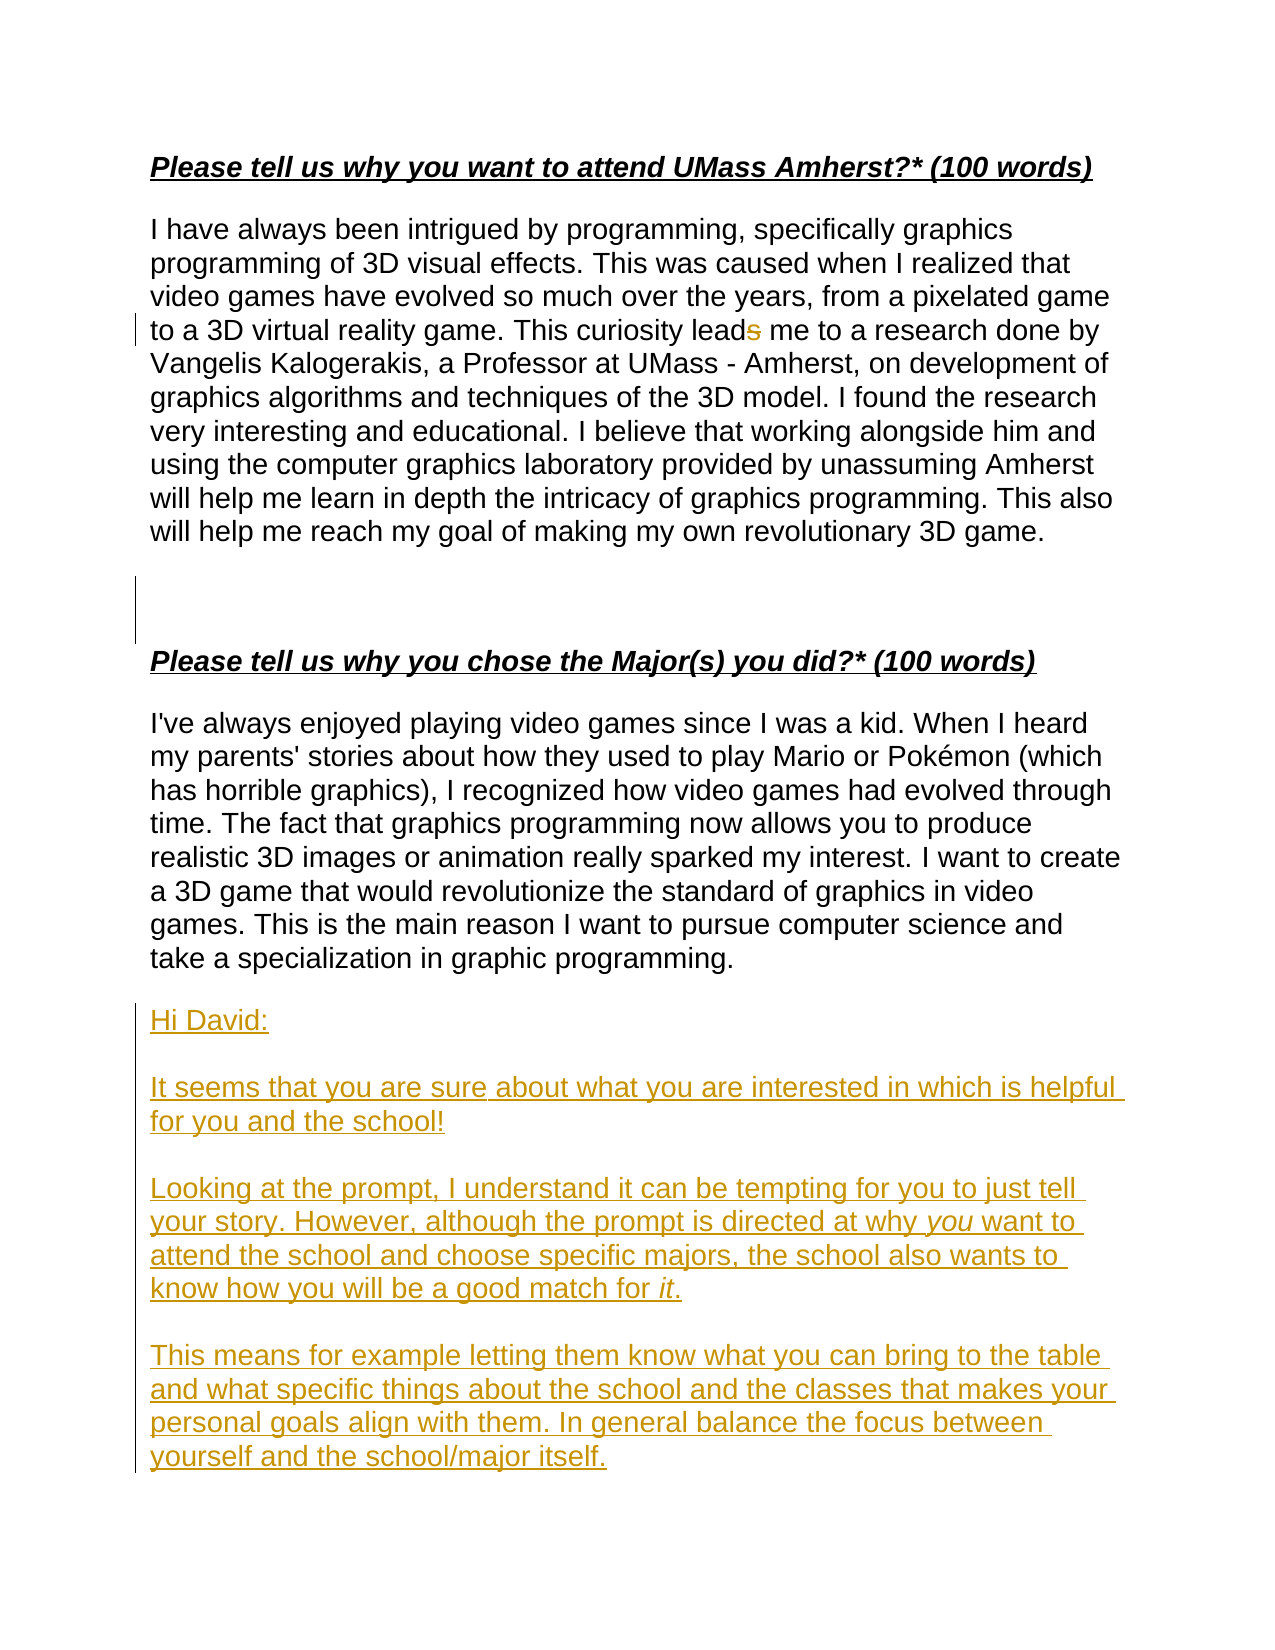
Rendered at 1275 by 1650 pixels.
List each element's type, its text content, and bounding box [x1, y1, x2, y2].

text Please tell us why you chose the Major(s) you did?* (100 words) [150, 643, 1125, 677]
text I've always enjoyed playing video games since I was a kid. When I heard my parents' stories about how they used to play Mario or Pokémon (which has horrible graphics), I recognized how video games had evolved through time. The fact that graphics programming now allows you to produce realistic 3D images or animation really sparked my interest. I want to create a 3D game that would revolutionize the standard of graphics in video games. This is the main reason I want to pursue computer science and take a specialization in graphic programming. [150, 706, 1125, 974]
text I have always been intrigued by programming, specifically graphics programming of 3D visual effects. This was caused when I realized that video games have evolved so much over the years, from a pixelated game to a 3D virtual reality game. This curiosity lead me to a research done by Vangelis Kalogerakis, a Professor at UMass - Amherst, on development of graphics algorithms and techniques of the 3D model. I found the research very interesting and educational. I believe that working alongside him and using the computer graphics laboratory provided by unassuming Amherst will help me learn in depth the intricacy of graphics programming. This also will help me reach my goal of making my own revolutionary 3D game. [150, 212, 1125, 548]
text Please tell us why you want to attend UMass Amherst?* (100 words) [150, 150, 1125, 183]
